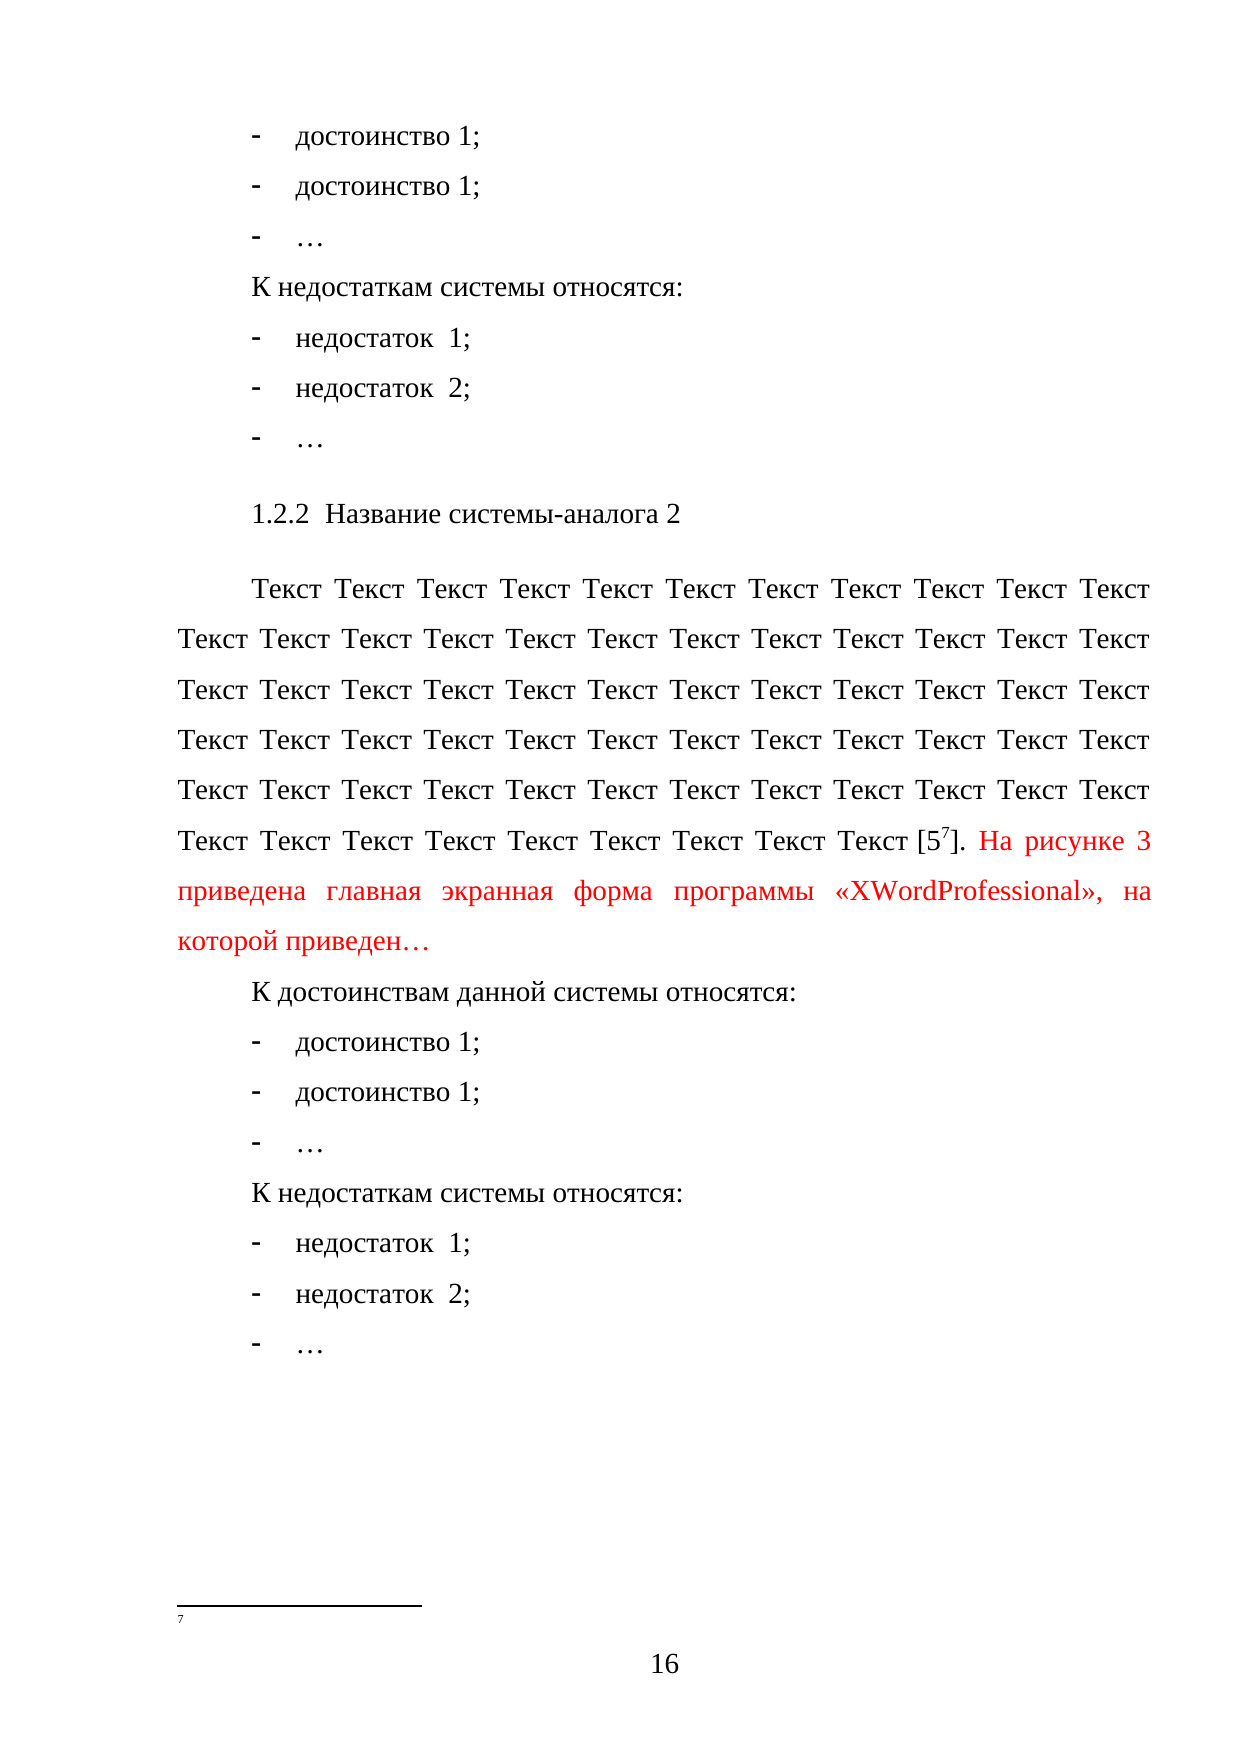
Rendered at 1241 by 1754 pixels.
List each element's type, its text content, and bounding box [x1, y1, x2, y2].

text К недостаткам системы относятся: [177, 269, 1152, 303]
text недостаток 2; [251, 370, 1152, 404]
text Название системы-аналога 2 [251, 496, 1152, 529]
text … [251, 1326, 1152, 1360]
text достоинство 1; [251, 1074, 1152, 1108]
text недостаток 2; [251, 1276, 1152, 1310]
text достоинство 1; [251, 118, 1152, 152]
text … [251, 421, 1152, 454]
text К достоинствам данной системы относятся: [177, 974, 1152, 1007]
text достоинство 1; [251, 1024, 1152, 1058]
text недостаток 1; [251, 1226, 1152, 1259]
text … [251, 1125, 1152, 1158]
text … [251, 219, 1152, 253]
text недостаток 1; [251, 320, 1152, 353]
text достоинство 1; [251, 168, 1152, 202]
text К недостаткам системы относятся: [177, 1175, 1152, 1209]
text Текст Текст Текст Текст Текст Текст Текст Текст Текст Текст Текст Текст Текст Текст Текст Текст Текст Текст Текст Текст Текст Текст Текст Текст Текст Текст Текст Текст Текст Текст Текст Текст Текст Текст Текст Текст Текст Текст Текст Текст Текст Текст Текст Текст Текст Текст Текст Текст Текст Текст Текст Текст Текст Текст Текст Текст Текст Текст Текст Текст Текст Текст Текст Текст Текст Текст Текст Текст [5]. На рисунке 3 приведена главная экранная форма программы «XWordProfessional», на которой приведен… [177, 571, 1152, 957]
